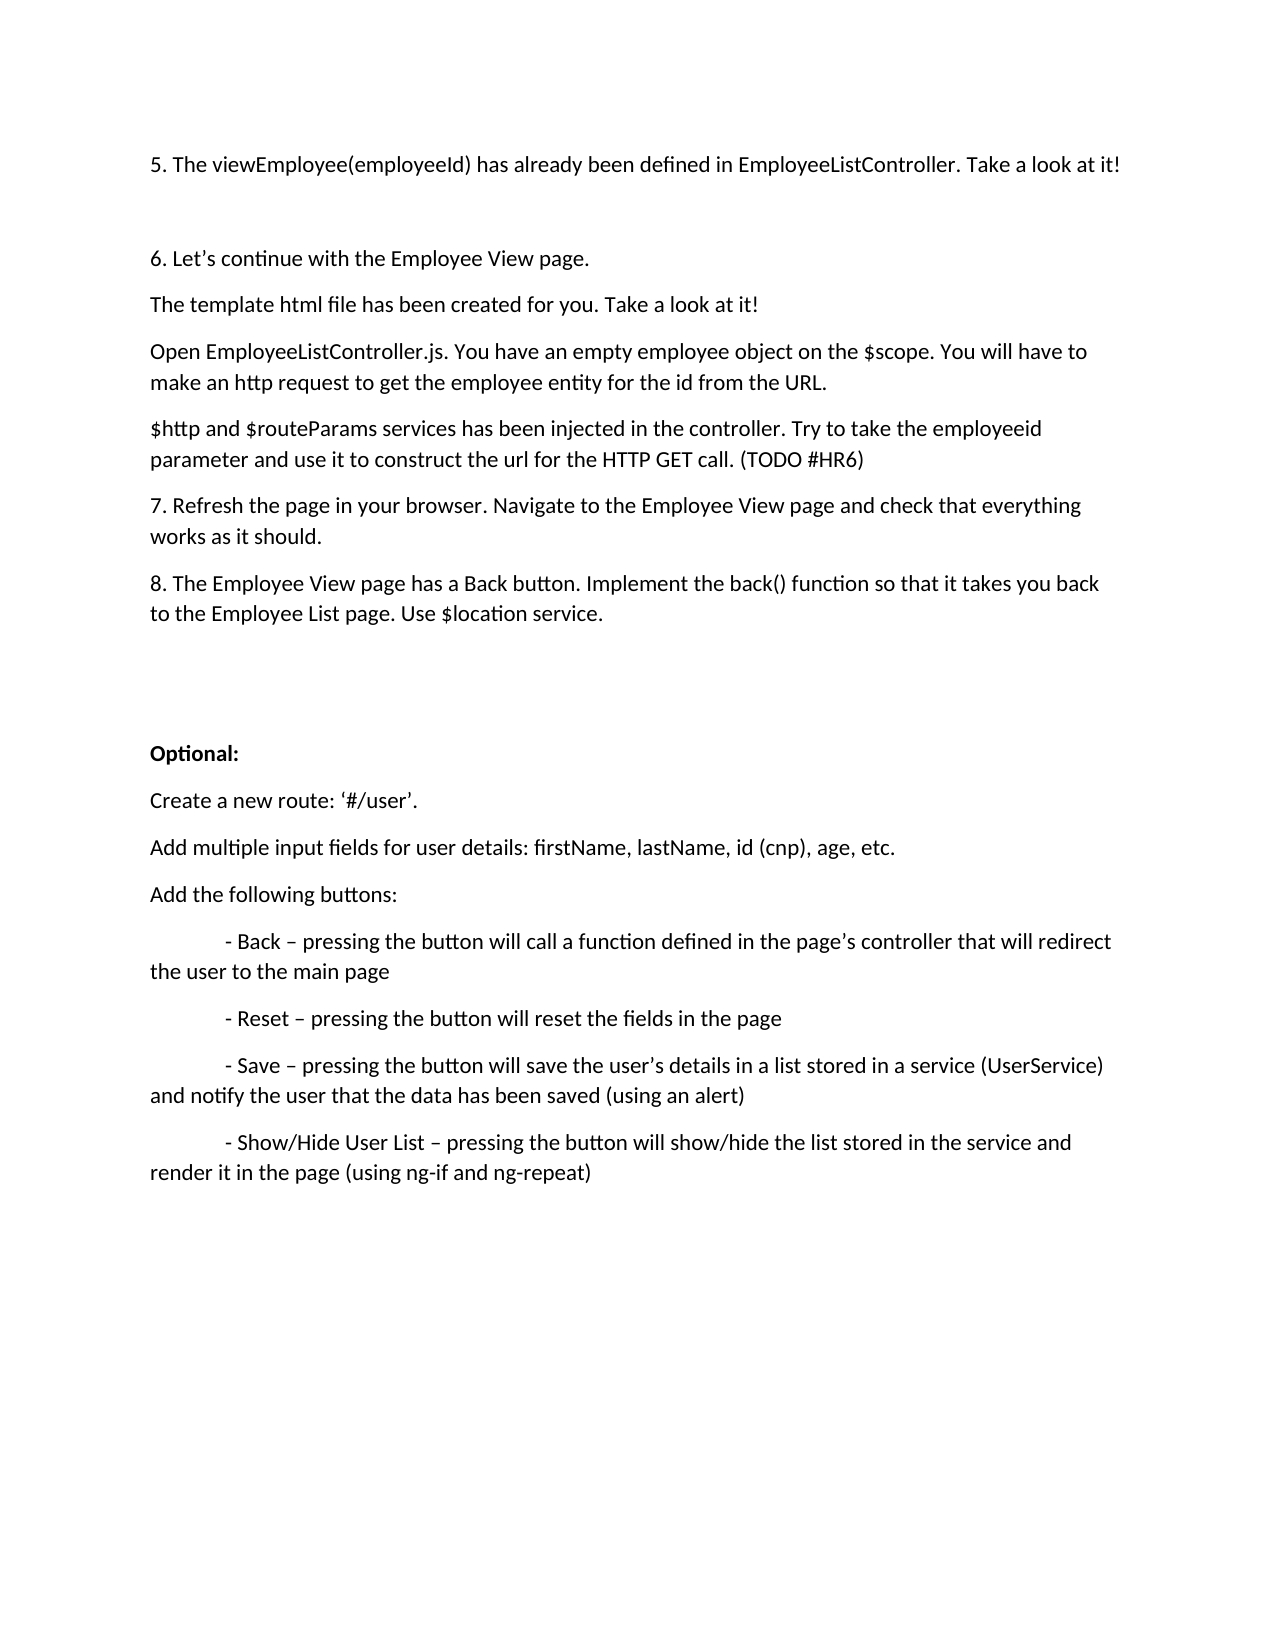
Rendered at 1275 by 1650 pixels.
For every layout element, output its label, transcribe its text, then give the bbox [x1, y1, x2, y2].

text - Save – pressing the button will save the user’s details in a list stored in a service (UserService) and notify the user that the data has been saved (using an alert) [150, 1051, 1125, 1109]
text - Back – pressing the button will call a function defined in the page’s controller that will redirect the user to the main page [150, 927, 1125, 985]
text 5. The viewEmployee(employeeId) has already been defined in EmployeeListController. Take a look at it! [150, 150, 1125, 178]
text 6. Let’s continue with the Employee View page. [150, 244, 1125, 272]
text - Reset – pressing the button will reset the fields in the page [150, 1004, 1125, 1032]
text Optional: [150, 739, 1125, 768]
text $http and $routeParams services has been injected in the controller. Try to take the employeeid parameter and use it to construct the url for the HTTP GET call. (TODO #HR6) [150, 414, 1125, 473]
text Add the following buttons: [150, 880, 1125, 908]
text 8. The Employee View page has a Back button. Implement the back() function so that it takes you back to the Employee List page. Use $location service. [150, 569, 1125, 627]
text Open EmployeeListController.js. You have an empty employee object on the $scope. You will have to make an http request to get the employee entity for the id from the URL. [150, 337, 1125, 396]
text - Show/Hide User List – pressing the button will show/hide the list stored in the service and render it in the page (using ng-if and ng-repeat) [150, 1128, 1125, 1186]
text 7. Refresh the page in your browser. Navigate to the Employee View page and check that everything works as it should. [150, 492, 1125, 550]
text The template html file has been created for you. Take a look at it! [150, 291, 1125, 319]
text Create a new route: ‘#/user’. [150, 786, 1125, 814]
text Add multiple input fields for user details: firstName, lastName, id (cnp), age, etc. [150, 833, 1125, 861]
